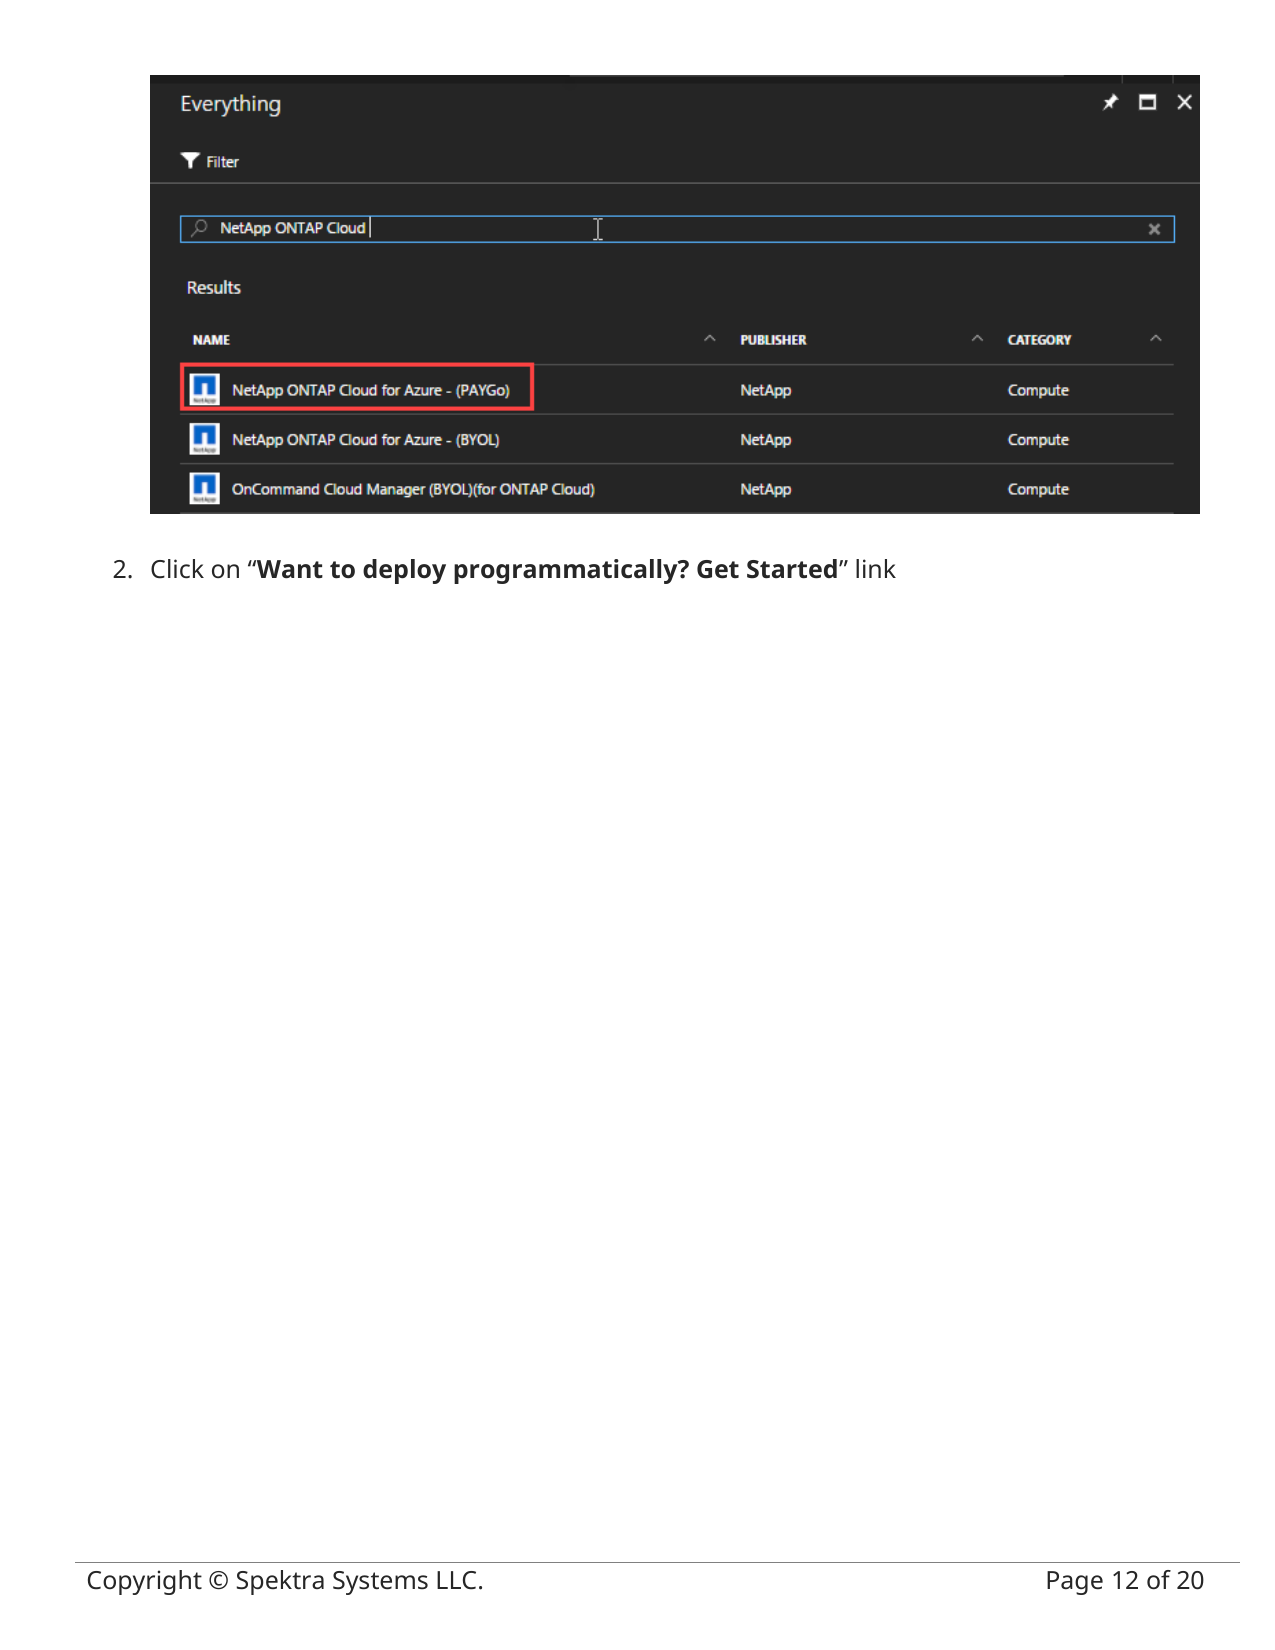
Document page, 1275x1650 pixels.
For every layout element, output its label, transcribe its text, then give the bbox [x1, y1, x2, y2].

picture [150, 75, 1200, 514]
list Click on “Want to deploy programmatically? Get Started” link [112, 552, 1200, 586]
